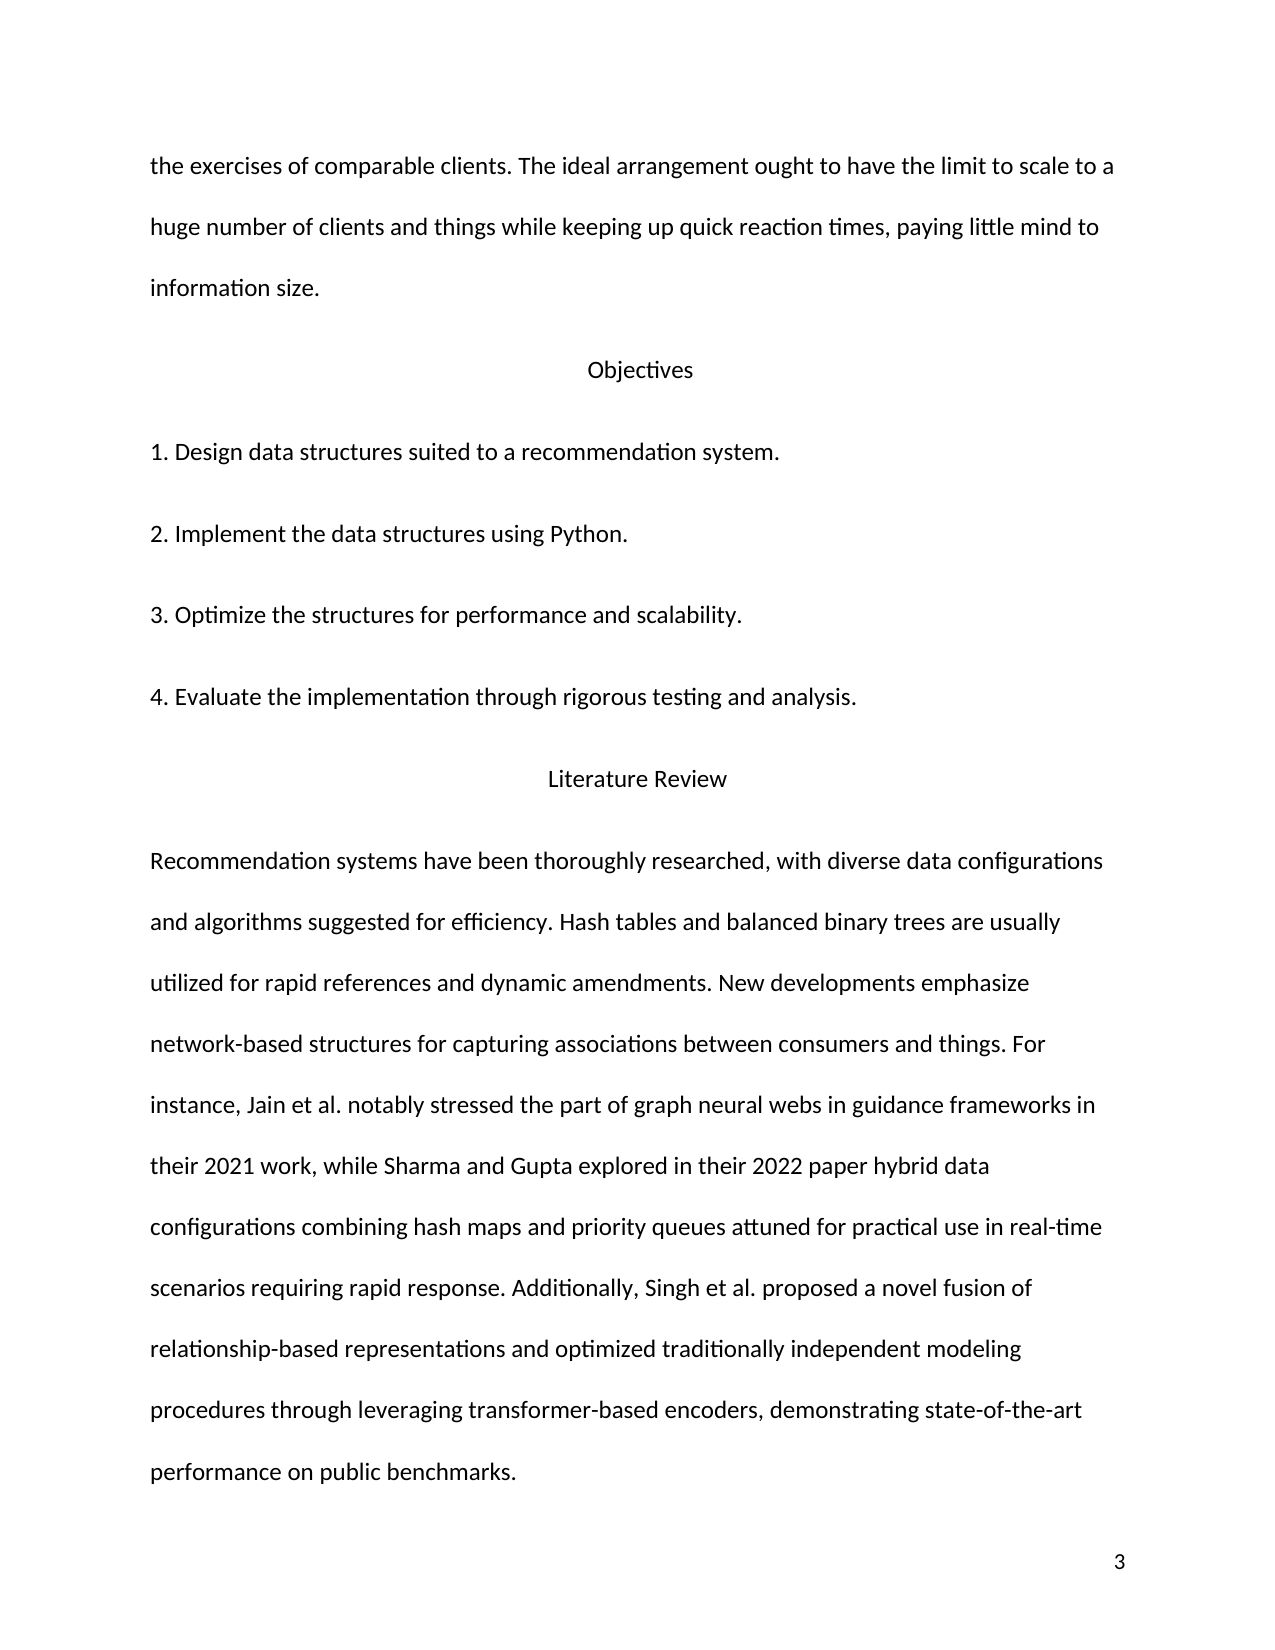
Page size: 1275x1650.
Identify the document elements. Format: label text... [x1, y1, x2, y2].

text 3. Optimize the structures for performance and scalability. [150, 599, 1125, 630]
text 1. Design data structures suited to a recommendation system. [150, 436, 1125, 466]
text Recommendation systems have been thoroughly researched, with diverse data configurations and algorithms suggested for efficiency. Hash tables and balanced binary trees are usually utilized for rapid references and dynamic amendments. New developments emphasize network-based structures for capturing associations between consumers and things. For instance, Jain et al. notably stressed the part of graph neural webs in guidance frameworks in their 2021 work, while Sharma and Gupta explored in their 2022 paper hybrid data configurations combining hash maps and priority queues attuned for practical use in real-time scenarios requiring rapid response. Additionally, Singh et al. proposed a novel fusion of relationship-based representations and optimized traditionally independent modeling procedures through leveraging transformer-based encoders, demonstrating state-of-the-art performance on public benchmarks. [150, 845, 1125, 1486]
text 2. Implement the data structures using Python. [150, 518, 1125, 548]
text 4. Evaluate the implementation through rigorous testing and analysis. [150, 681, 1125, 712]
text Literature Review [150, 763, 1125, 794]
text Objectives [150, 354, 1125, 384]
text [150, 150, 1125, 303]
